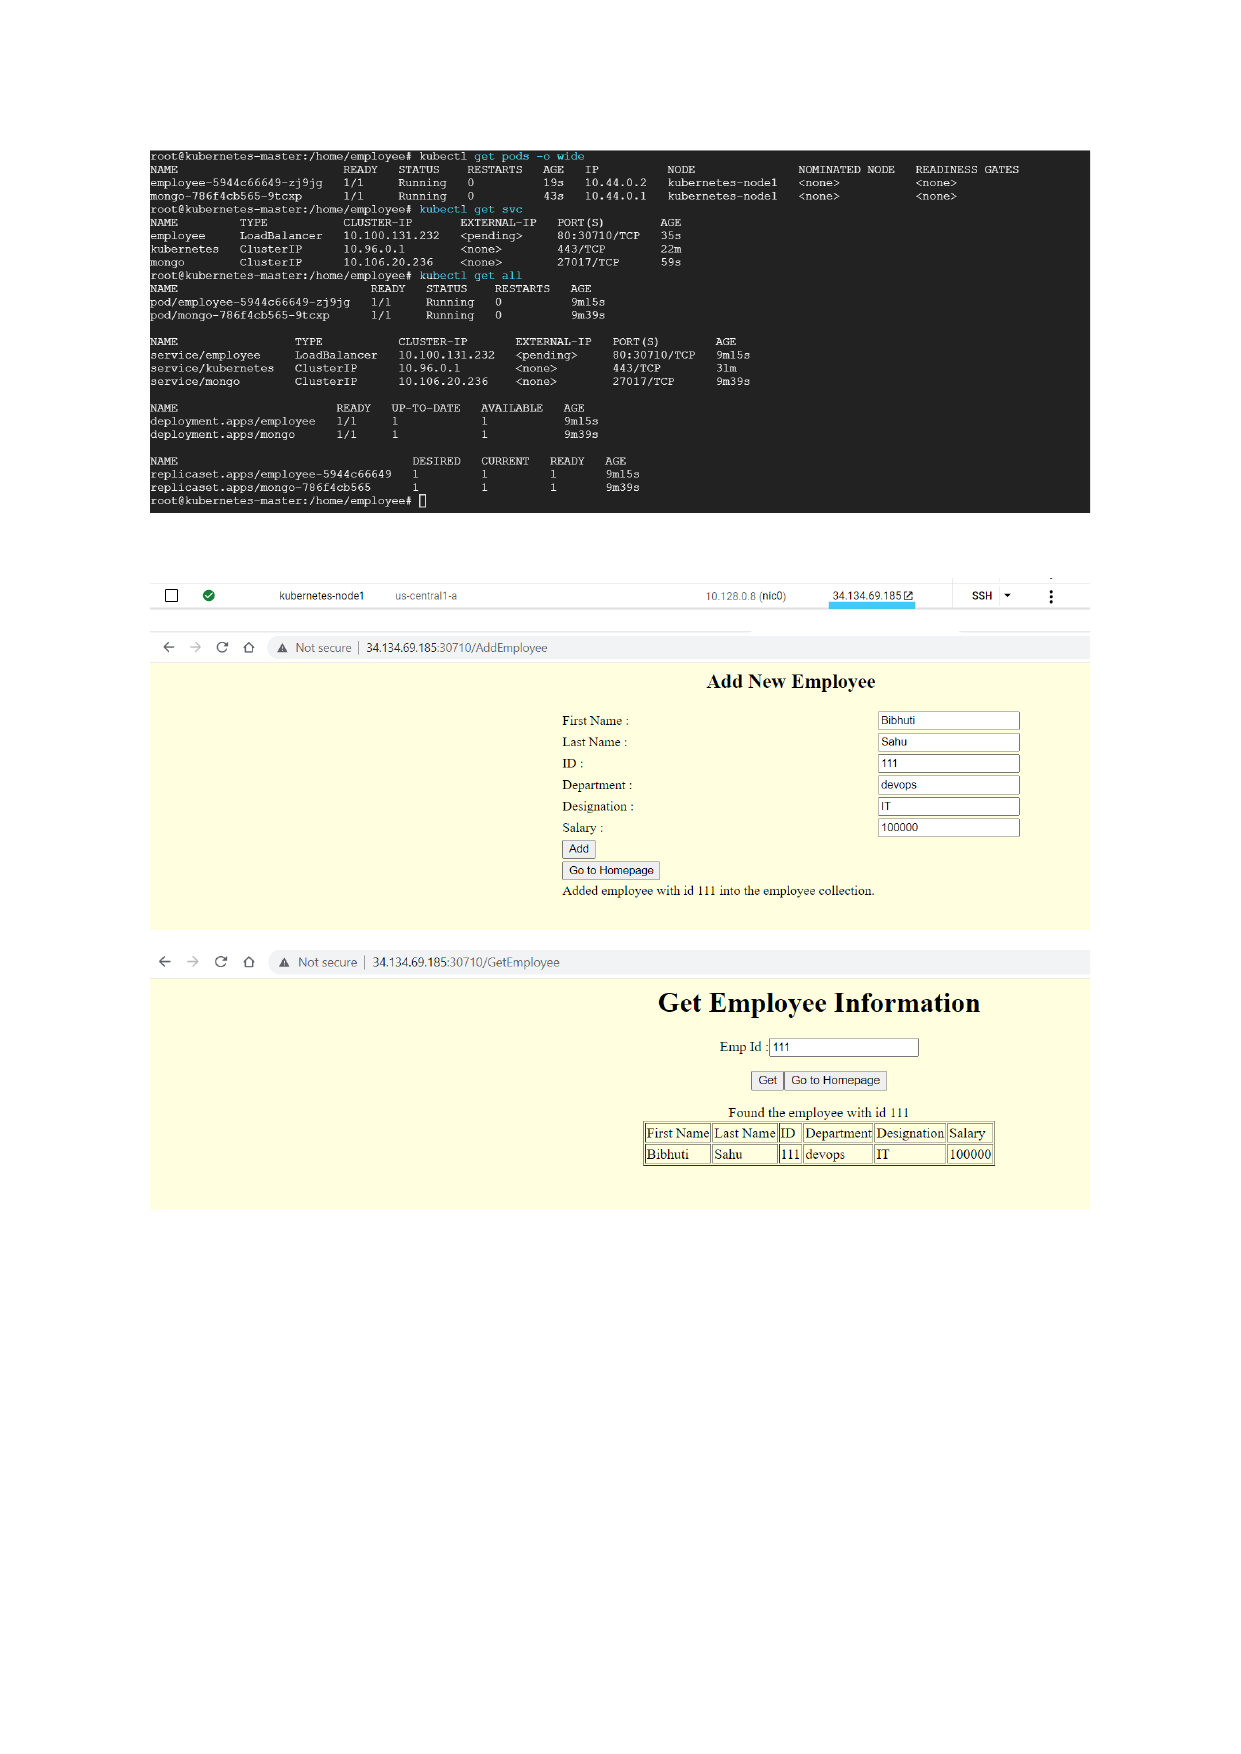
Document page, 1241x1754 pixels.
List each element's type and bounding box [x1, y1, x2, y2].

picture [150, 578, 1091, 612]
picture [150, 150, 1091, 513]
picture [150, 948, 1091, 1209]
picture [150, 631, 1091, 930]
